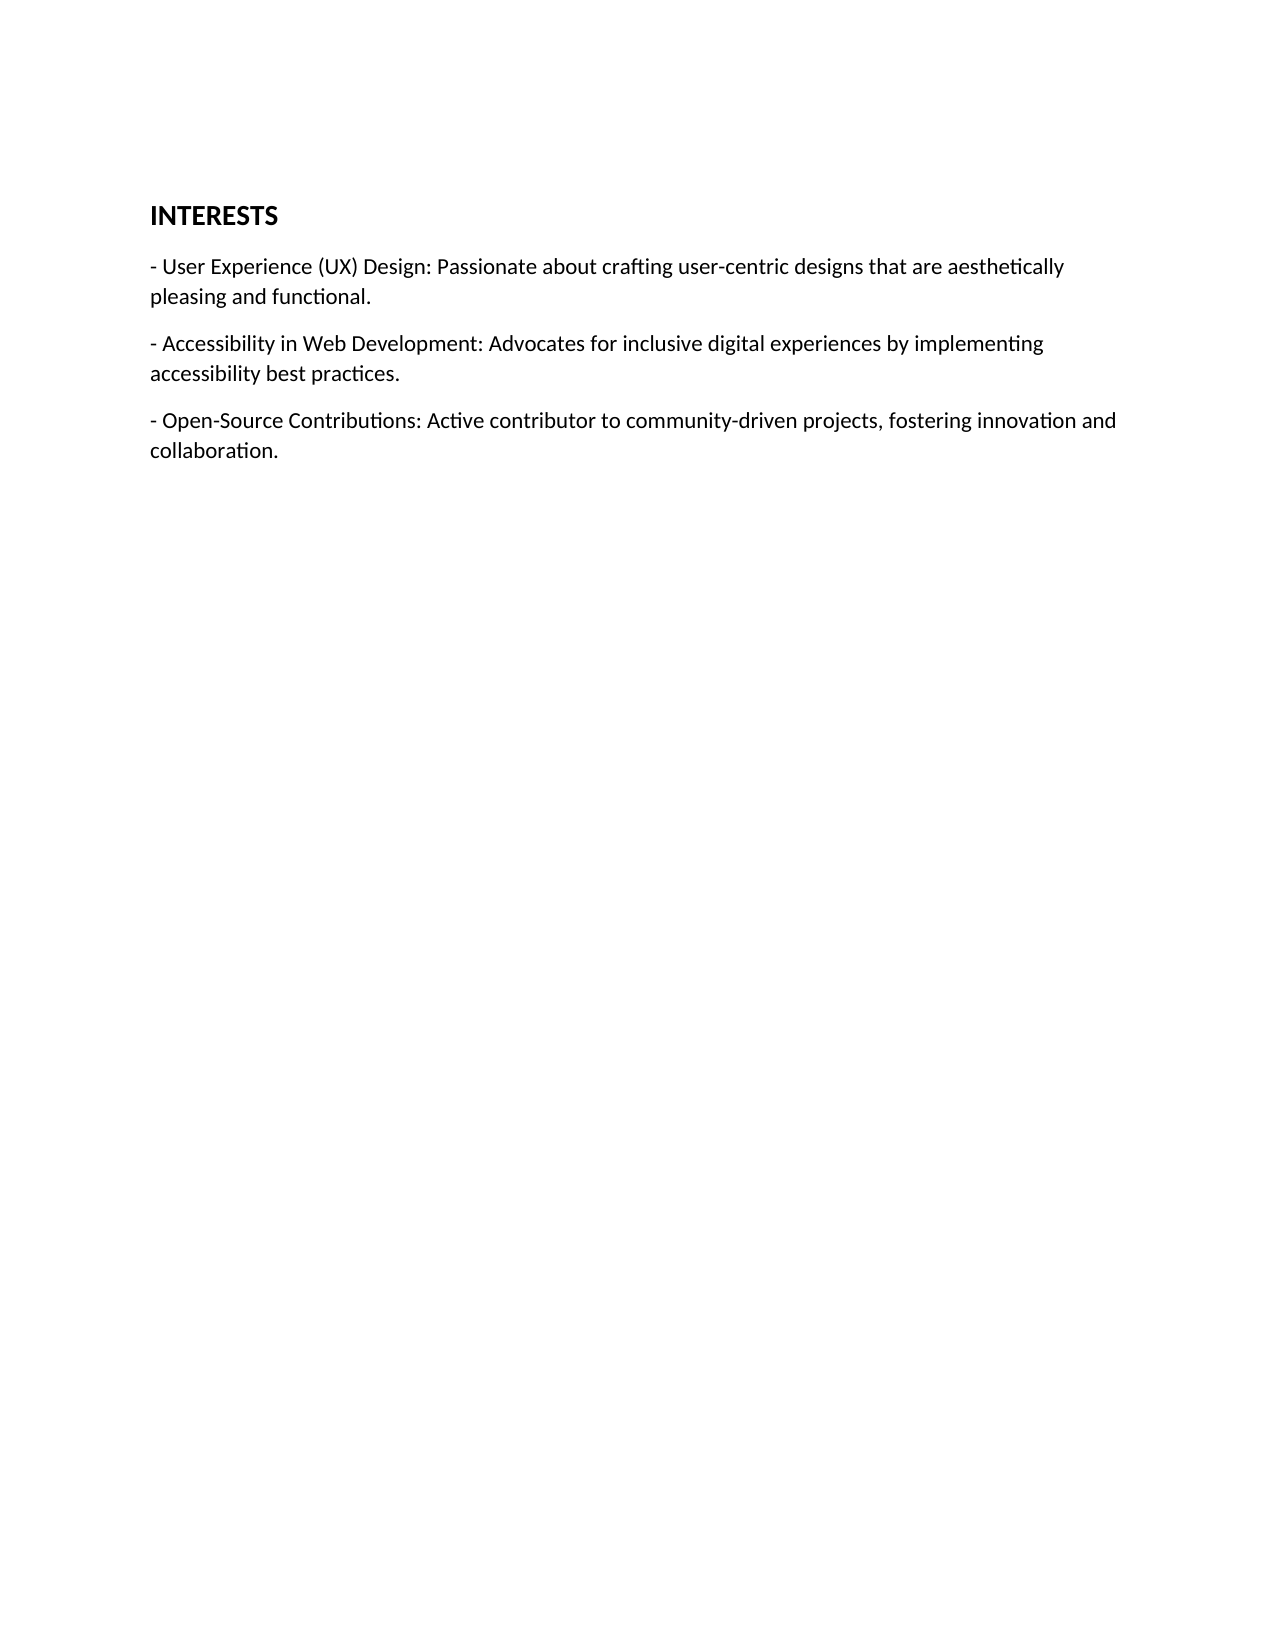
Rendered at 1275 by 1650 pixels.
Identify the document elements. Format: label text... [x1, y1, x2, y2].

text - Open-Source Contributions: Active contributor to community-driven projects, fostering innovation and collaboration. [150, 406, 1125, 464]
text INTERESTS [150, 197, 1125, 232]
text - Accessibility in Web Development: Advocates for inclusive digital experiences by implementing accessibility best practices. [150, 329, 1125, 387]
text - User Experience (UX) Design: Passionate about crafting user-centric designs that are aesthetically pleasing and functional. [150, 252, 1125, 310]
